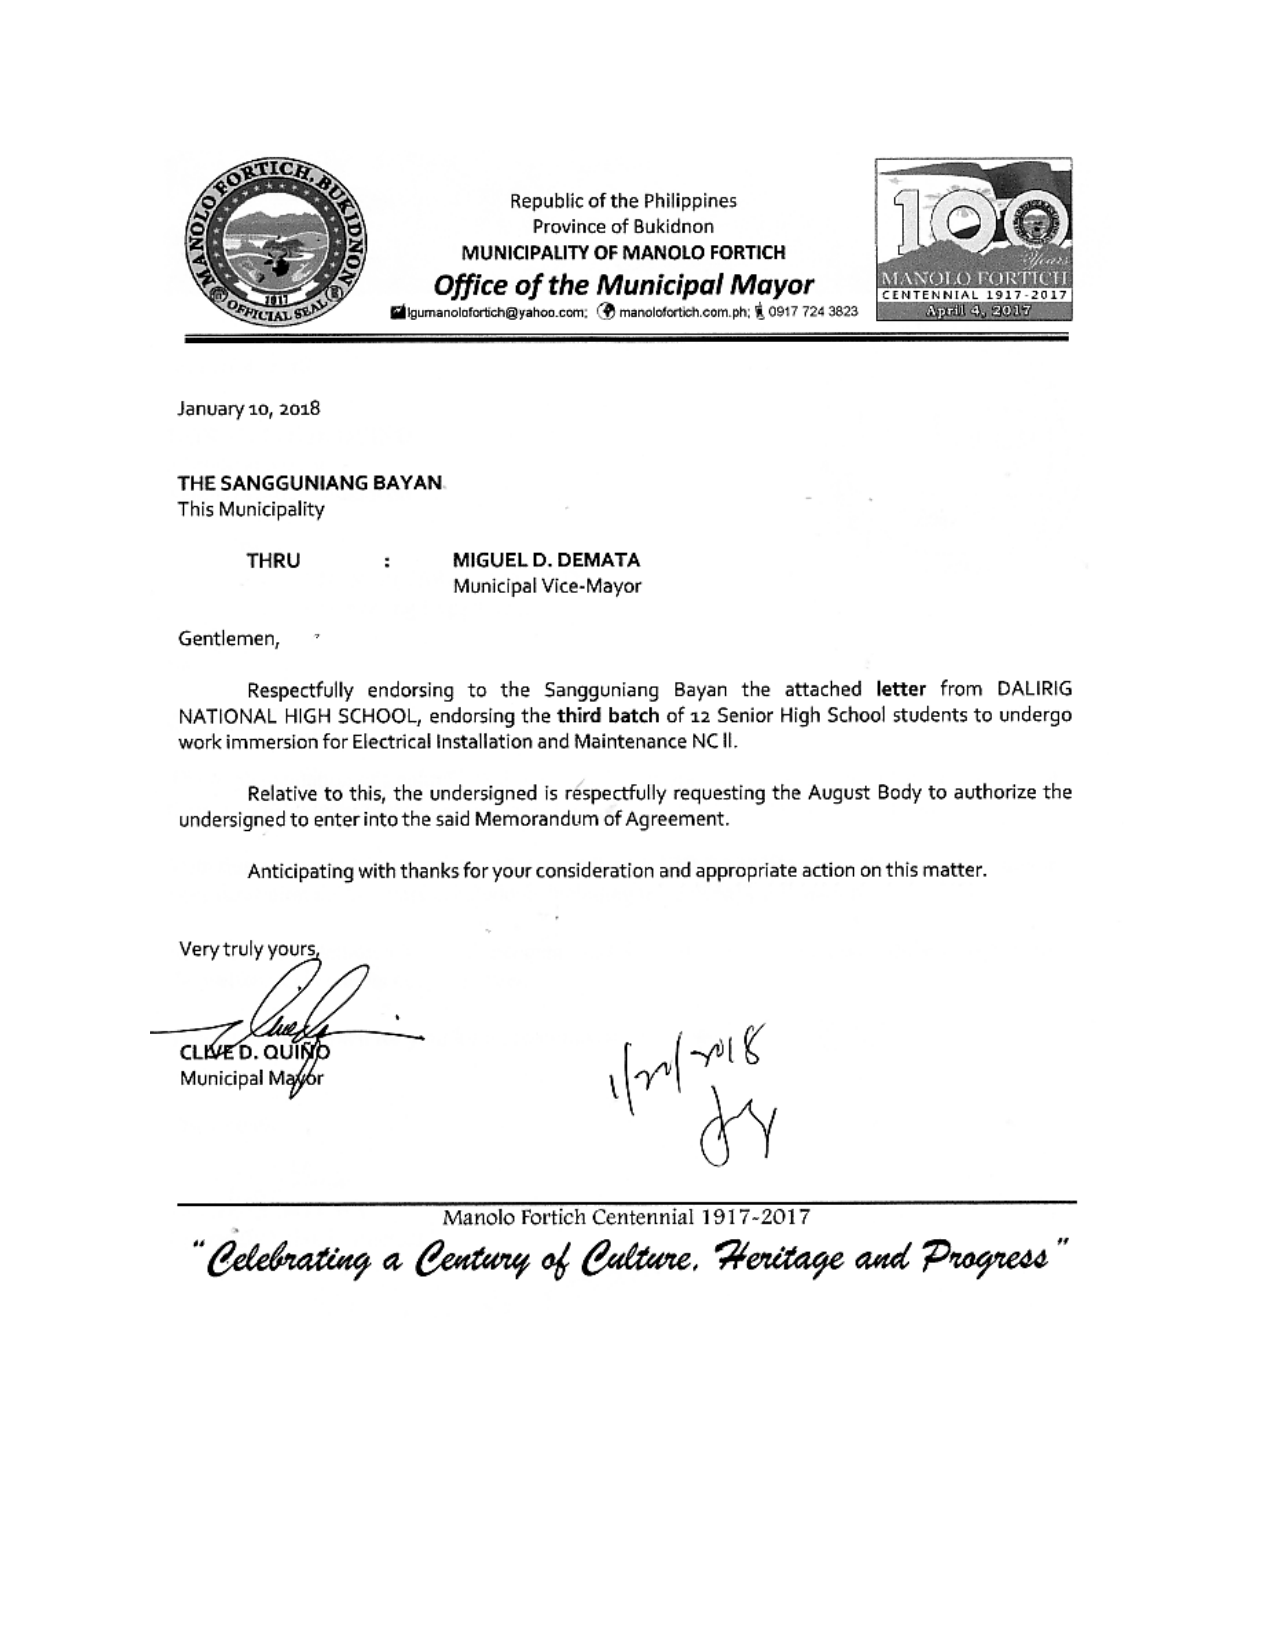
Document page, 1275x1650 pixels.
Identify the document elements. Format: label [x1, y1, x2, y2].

picture [150, 150, 1124, 1318]
